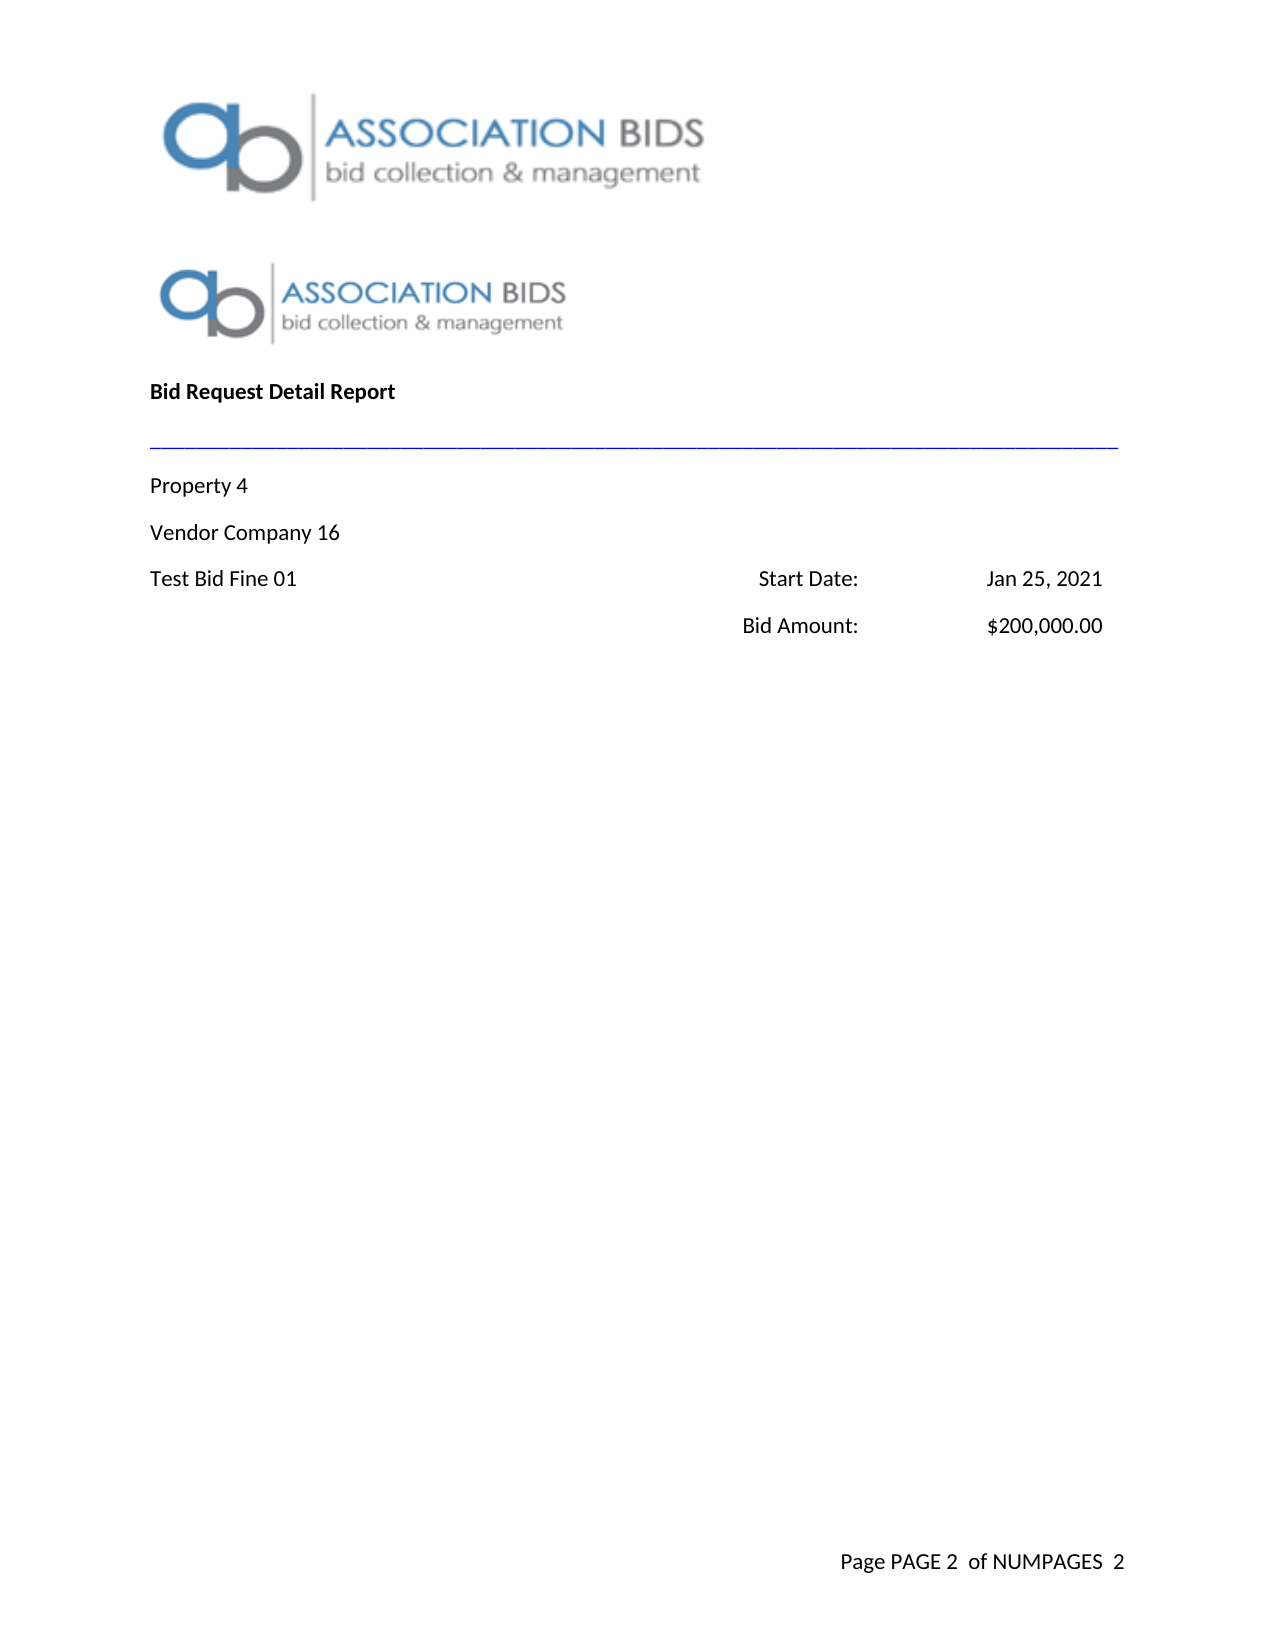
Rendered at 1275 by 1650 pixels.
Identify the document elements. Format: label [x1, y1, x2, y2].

picture [150, 75, 719, 221]
